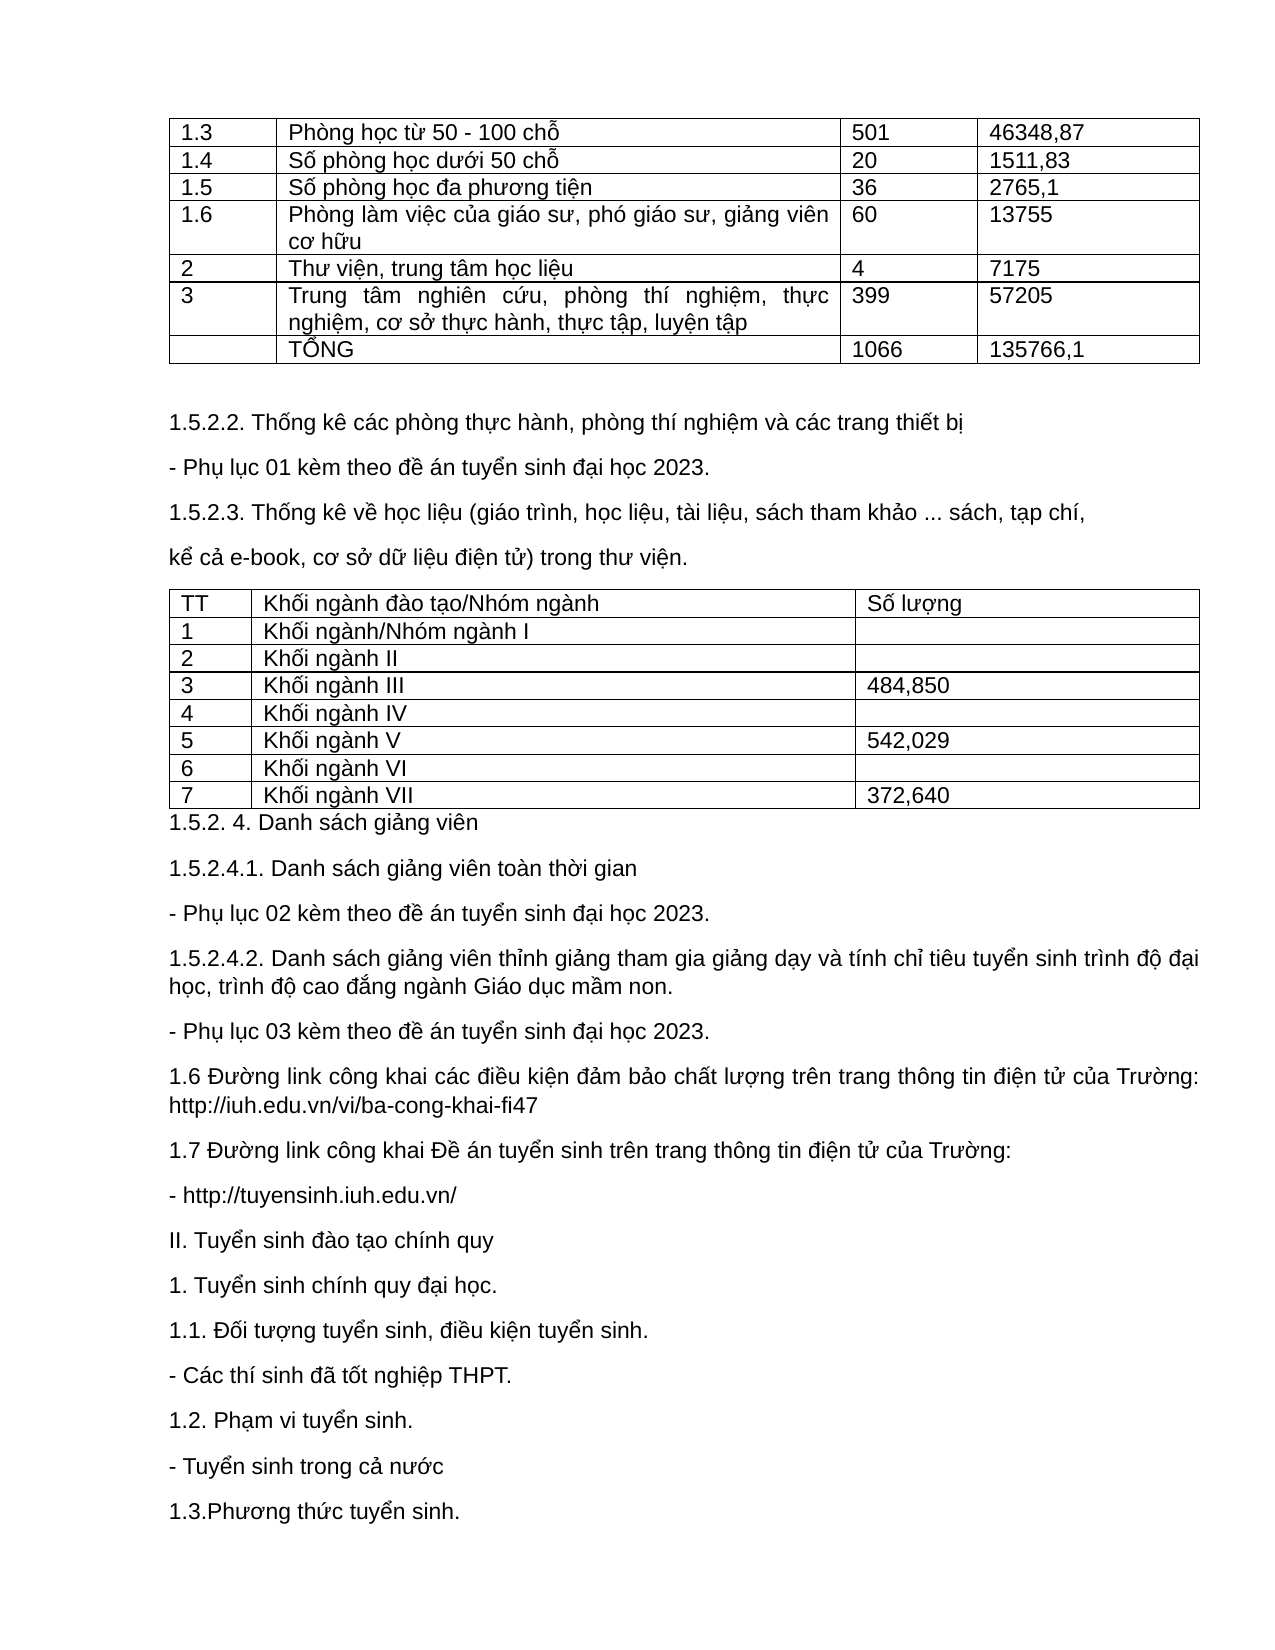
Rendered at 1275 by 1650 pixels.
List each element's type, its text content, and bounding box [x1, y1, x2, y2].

text - Phụ lục 01 kèm theo đề án tuyển sinh đại học 2023. [169, 454, 1200, 480]
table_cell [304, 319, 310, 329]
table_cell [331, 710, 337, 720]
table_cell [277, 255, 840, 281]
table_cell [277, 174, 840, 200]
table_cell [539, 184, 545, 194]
text 1.1. Đối tượng tuyển sinh, điều kiện tuyển sinh. [169, 1317, 1200, 1344]
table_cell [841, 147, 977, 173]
text 1.7 Đường link công khai Đề án tuyển sinh trên trang thông tin điện tử của Trường: [169, 1137, 1200, 1163]
text kể cả e-book, cơ sở dữ liệu điện tử) trong thư viện. [169, 544, 1200, 570]
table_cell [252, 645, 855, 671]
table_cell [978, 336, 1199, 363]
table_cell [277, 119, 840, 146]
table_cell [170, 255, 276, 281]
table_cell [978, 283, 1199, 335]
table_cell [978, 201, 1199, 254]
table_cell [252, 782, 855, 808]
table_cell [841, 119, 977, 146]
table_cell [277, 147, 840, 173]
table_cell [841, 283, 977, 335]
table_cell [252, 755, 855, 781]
text 1.5.2. 4. Danh sách giảng viên [169, 809, 1200, 836]
text - Các thí sinh đã tốt nghiệp THPT. [169, 1362, 1200, 1389]
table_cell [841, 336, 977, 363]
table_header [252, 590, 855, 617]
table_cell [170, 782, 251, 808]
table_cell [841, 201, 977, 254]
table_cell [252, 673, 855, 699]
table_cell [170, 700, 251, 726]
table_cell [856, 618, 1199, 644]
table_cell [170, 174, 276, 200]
text 1.5.2.2. Thống kê các phòng thực hành, phòng thí nghiệm và các trang thiết bị [169, 409, 1200, 435]
text 1.6 Đường link công khai các điều kiện đảm bảo chất lượng trên trang thông tin điện tử của Trường: http://iuh.edu.vn/vi/ba-cong-khai-fi47 [169, 1063, 1200, 1118]
text 1.3.Phương thức tuyển sinh. [169, 1498, 1200, 1524]
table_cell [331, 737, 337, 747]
text 1.5.2.4.1. Danh sách giảng viên toàn thời gian [169, 854, 1200, 881]
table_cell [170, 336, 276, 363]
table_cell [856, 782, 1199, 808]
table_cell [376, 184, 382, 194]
text - Phụ lục 03 kèm theo đề án tuyển sinh đại học 2023. [169, 1018, 1200, 1044]
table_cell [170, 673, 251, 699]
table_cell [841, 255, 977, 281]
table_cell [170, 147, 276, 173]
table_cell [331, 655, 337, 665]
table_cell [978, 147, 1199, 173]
text 1. Tuyển sinh chính quy đại học. [169, 1272, 1200, 1298]
text 1.5.2.4.2. Danh sách giảng viên thỉnh giảng tham gia giảng dạy và tính chỉ tiêu tuyển sinh trình độ đại học, trình độ cao đắng ngành Giáo dục mầm non. [169, 945, 1200, 999]
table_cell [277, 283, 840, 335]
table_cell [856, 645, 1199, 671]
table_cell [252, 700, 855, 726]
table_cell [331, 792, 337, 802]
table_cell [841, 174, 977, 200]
text 1.2. Phạm vi tuyển sinh. [169, 1407, 1200, 1434]
text 1.5.2.3. Thống kê về học liệu (giáo trình, học liệu, tài liệu, sách tham khảo ... sách, tạp chí, [169, 499, 1200, 525]
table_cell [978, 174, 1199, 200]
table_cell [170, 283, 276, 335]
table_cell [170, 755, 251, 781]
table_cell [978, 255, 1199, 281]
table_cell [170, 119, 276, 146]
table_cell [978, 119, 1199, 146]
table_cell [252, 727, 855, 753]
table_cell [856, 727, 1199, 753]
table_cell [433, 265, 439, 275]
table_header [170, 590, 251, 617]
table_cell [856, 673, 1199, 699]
text - Phụ lục 02 kèm theo đề án tuyển sinh đại học 2023. [169, 899, 1200, 926]
text II. Tuyển sinh đào tạo chính quy [169, 1227, 1200, 1253]
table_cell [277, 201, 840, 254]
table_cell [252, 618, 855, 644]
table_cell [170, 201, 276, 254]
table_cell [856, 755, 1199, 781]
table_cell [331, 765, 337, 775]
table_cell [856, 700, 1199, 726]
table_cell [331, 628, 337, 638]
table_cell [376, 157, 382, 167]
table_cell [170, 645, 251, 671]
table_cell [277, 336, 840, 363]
text - http://tuyensinh.iuh.edu.vn/ [169, 1182, 1200, 1208]
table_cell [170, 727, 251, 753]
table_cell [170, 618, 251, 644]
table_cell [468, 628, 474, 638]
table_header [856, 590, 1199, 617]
text - Tuyển sinh trong cả nước [169, 1453, 1200, 1479]
